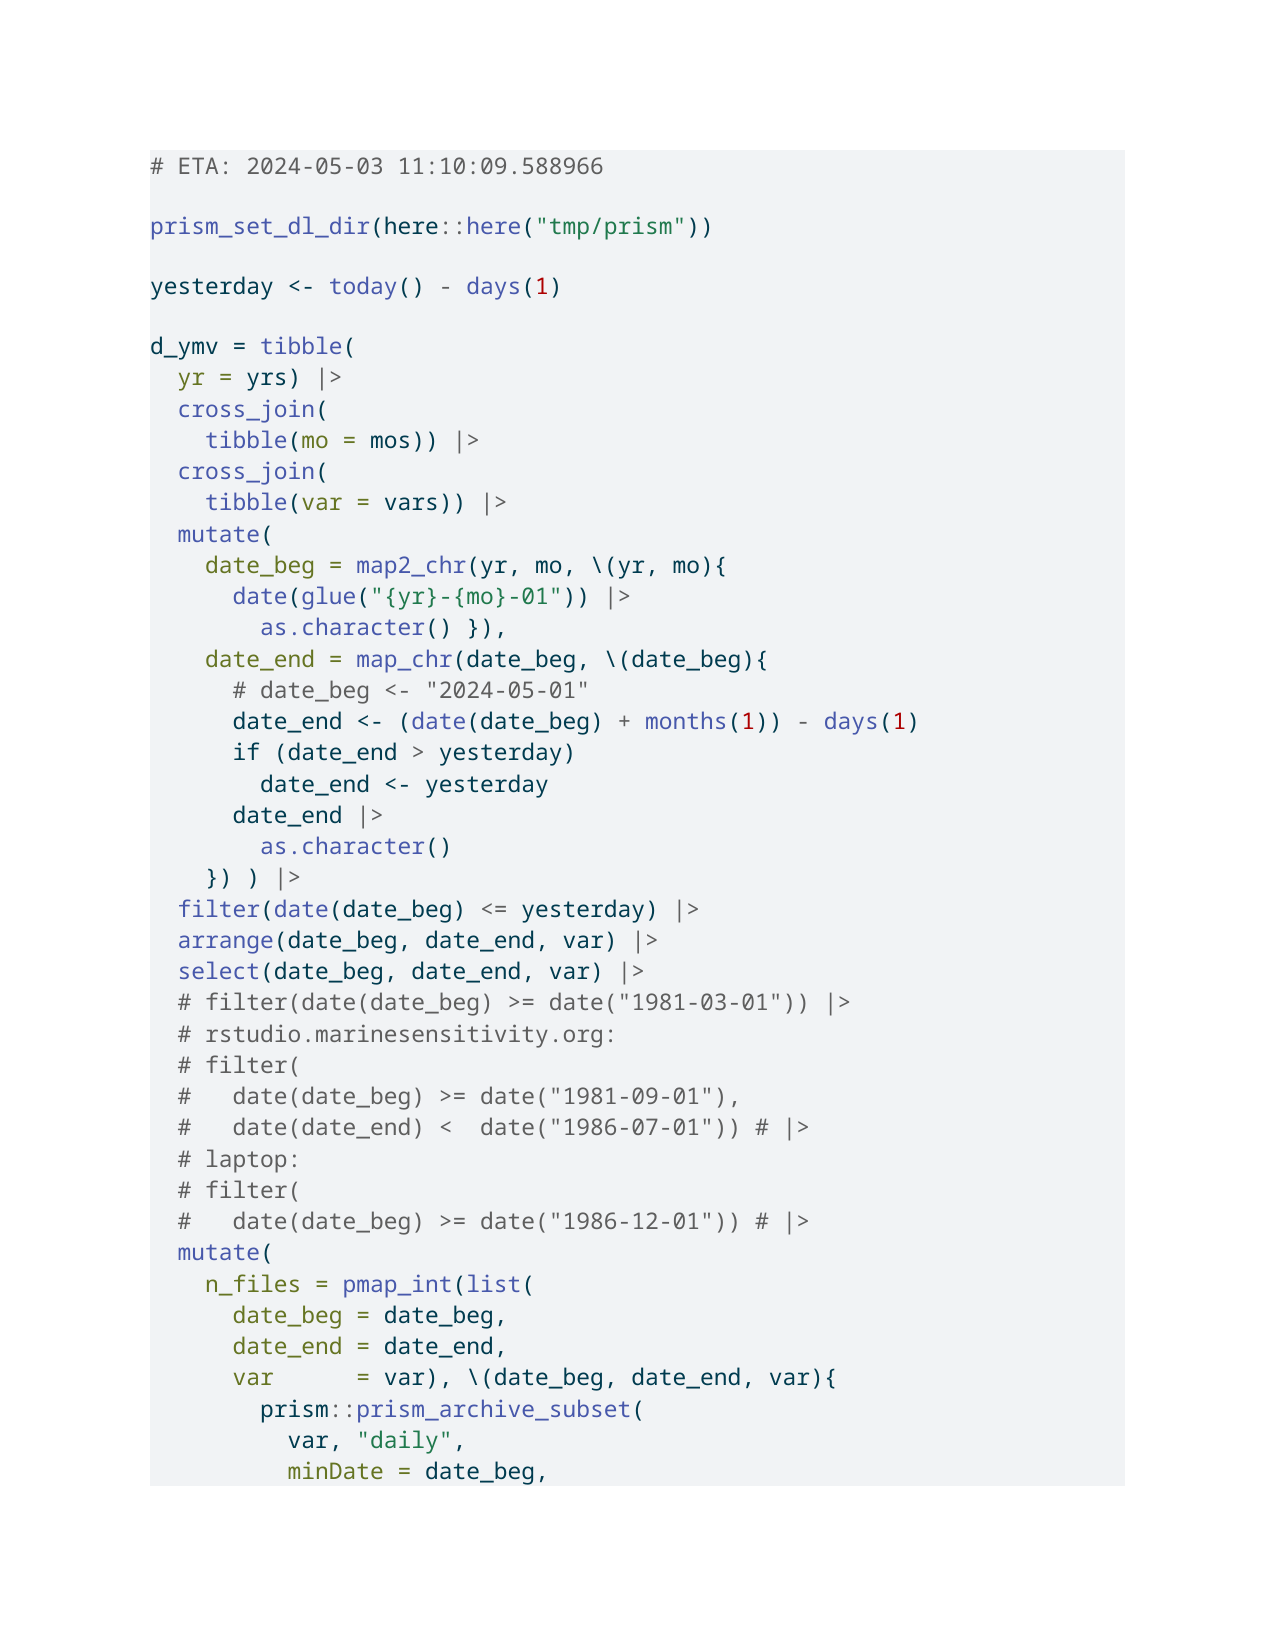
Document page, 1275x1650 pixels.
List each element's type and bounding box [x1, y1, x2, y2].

text [150, 150, 1125, 1486]
